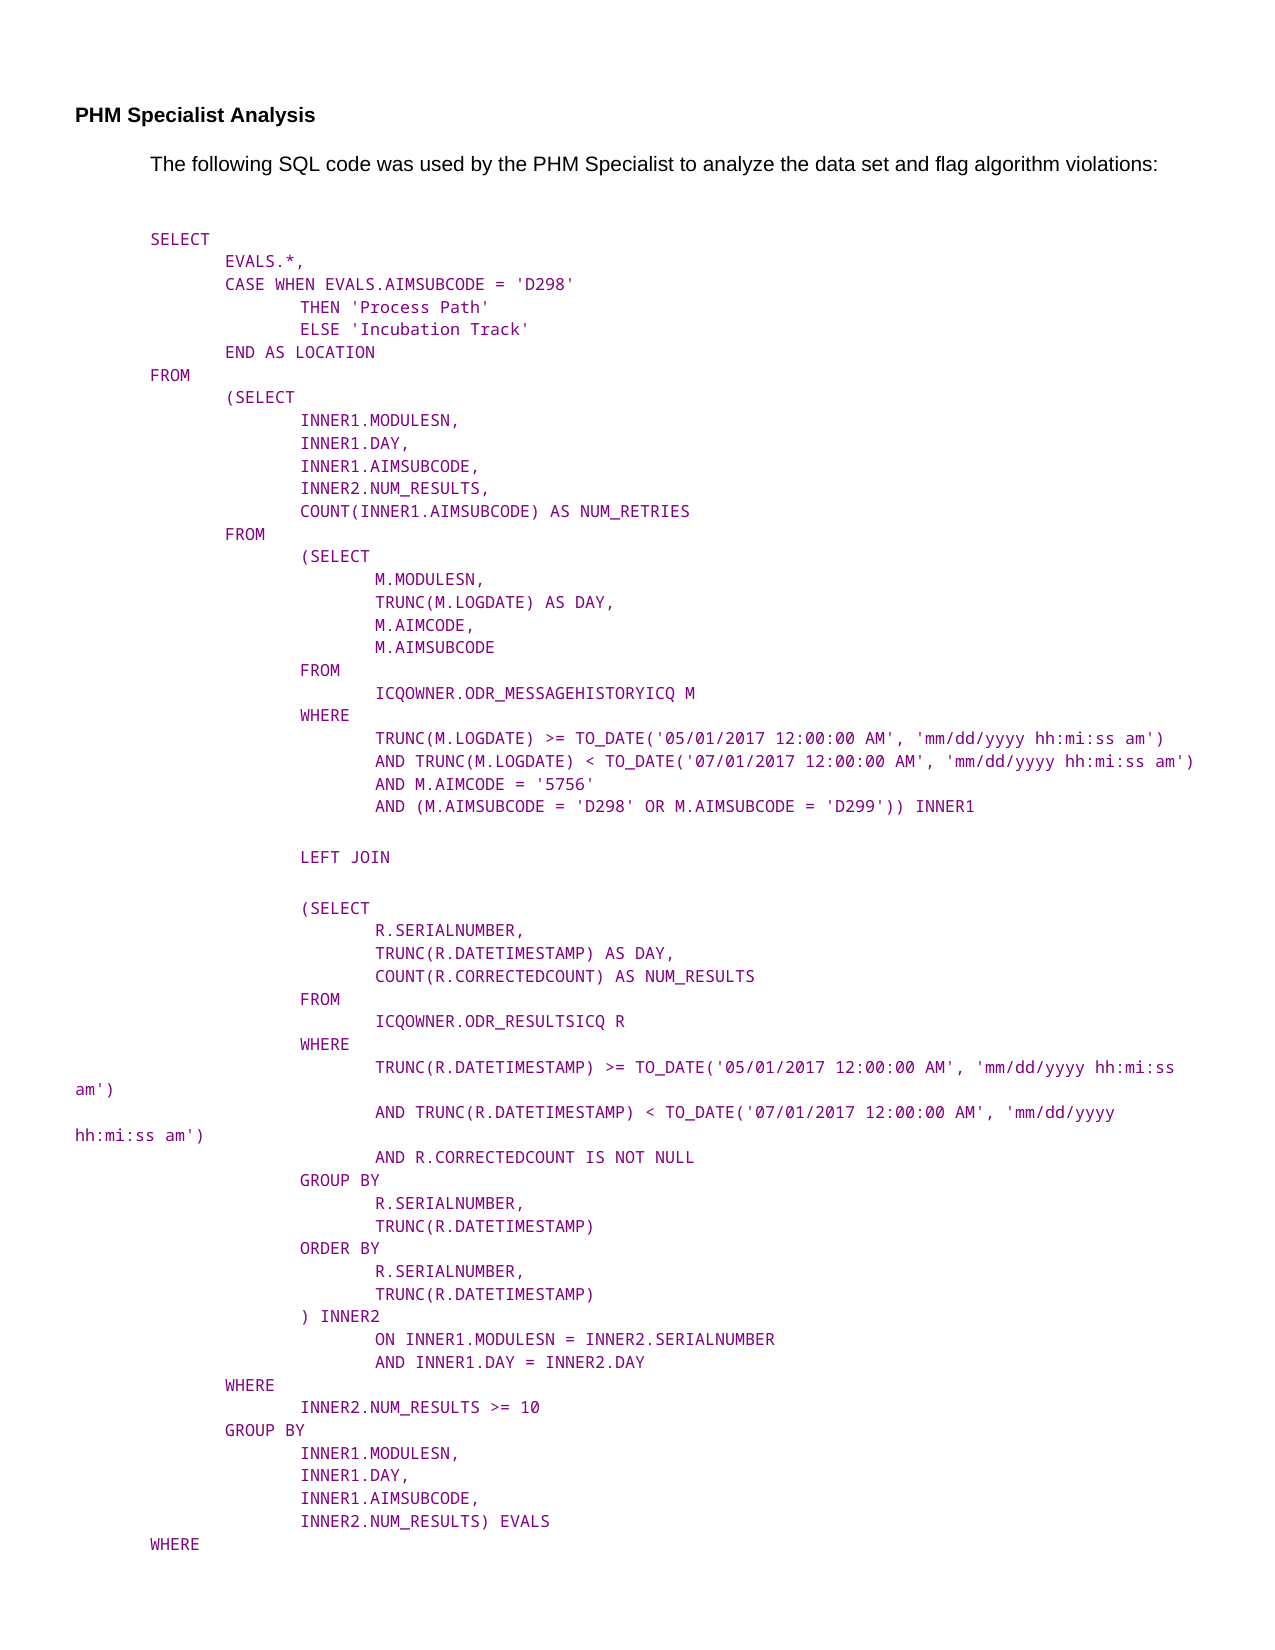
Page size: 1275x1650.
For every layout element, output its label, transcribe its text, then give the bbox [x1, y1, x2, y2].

text INNER1.AIMSUBCODE, [75, 454, 1200, 477]
text WHERE [75, 1033, 1200, 1055]
text WHERE [75, 704, 1200, 727]
text WHERE [75, 1532, 1200, 1555]
text INNER1.MODULESN, [75, 409, 1200, 432]
text ICQOWNER.ODR_RESULTSICQ R [75, 1010, 1200, 1033]
text INNER2.NUM_RESULTS) EVALS [75, 1509, 1200, 1532]
text TRUNC(M.LOGDATE) >= TO_DATE('05/01/2017 12:00:00 AM', 'mm/dd/yyyy hh:mi:ss am') [75, 727, 1200, 749]
text ICQOWNER.ODR_MESSAGEHISTORYICQ M [75, 681, 1200, 704]
text COUNT(INNER1.AIMSUBCODE) AS NUM_RETRIES [75, 500, 1200, 522]
text AND TRUNC(R.DATETIMESTAMP) < TO_DATE('07/01/2017 12:00:00 AM', 'mm/dd/yyyy hh:mi:ss am') [75, 1101, 1200, 1146]
text AND (M.AIMSUBCODE = 'D298' OR M.AIMSUBCODE = 'D299')) INNER1 [75, 795, 1200, 818]
text THEN 'Process Path' [75, 295, 1200, 318]
text (SELECT [75, 386, 1200, 409]
text END AS LOCATION [75, 341, 1200, 363]
text GROUP BY [75, 1419, 1200, 1441]
text AND TRUNC(M.LOGDATE) < TO_DATE('07/01/2017 12:00:00 AM', 'mm/dd/yyyy hh:mi:ss am') [75, 749, 1200, 772]
text AND R.CORRECTEDCOUNT IS NOT NULL [75, 1146, 1200, 1169]
text ) INNER2 [75, 1305, 1200, 1328]
text CASE WHEN EVALS.AIMSUBCODE = 'D298' [75, 273, 1200, 295]
text M.AIMCODE, [75, 613, 1200, 636]
text COUNT(R.CORRECTEDCOUNT) AS NUM_RESULTS [75, 964, 1200, 987]
text ORDER BY [75, 1237, 1200, 1260]
text M.MODULESN, [75, 568, 1200, 591]
text (SELECT [75, 545, 1200, 568]
text TRUNC(R.DATETIMESTAMP) >= TO_DATE('05/01/2017 12:00:00 AM', 'mm/dd/yyyy hh:mi:ss am') [75, 1055, 1200, 1101]
text INNER1.DAY, [75, 1464, 1200, 1487]
text FROM [75, 987, 1200, 1010]
text SELECT [75, 227, 1200, 250]
text INNER1.DAY, [75, 432, 1200, 454]
text INNER2.NUM_RESULTS, [75, 477, 1200, 500]
text TRUNC(M.LOGDATE) AS DAY, [75, 591, 1200, 613]
text TRUNC(R.DATETIMESTAMP) [75, 1282, 1200, 1305]
text AND INNER1.DAY = INNER2.DAY [75, 1351, 1200, 1373]
text INNER1.AIMSUBCODE, [75, 1487, 1200, 1509]
text FROM [75, 659, 1200, 681]
text TRUNC(R.DATETIMESTAMP) [75, 1214, 1200, 1237]
text GROUP BY [75, 1169, 1200, 1192]
text EVALS.*, [75, 250, 1200, 273]
text R.SERIALNUMBER, [75, 919, 1200, 942]
text ON INNER1.MODULESN = INNER2.SERIALNUMBER [75, 1328, 1200, 1351]
text LEFT JOIN [75, 846, 1200, 868]
text M.AIMSUBCODE [75, 636, 1200, 659]
text FROM [75, 363, 1200, 386]
text ELSE 'Incubation Track' [75, 318, 1200, 341]
text R.SERIALNUMBER, [75, 1192, 1200, 1214]
text The following SQL code was used by the PHM Specialist to analyze the data set and flag algorithm violations: [150, 151, 1200, 203]
text WHERE [75, 1373, 1200, 1396]
text R.SERIALNUMBER, [75, 1260, 1200, 1282]
text INNER2.NUM_RESULTS >= 10 [75, 1396, 1200, 1419]
text (SELECT [75, 896, 1200, 919]
text TRUNC(R.DATETIMESTAMP) AS DAY, [75, 942, 1200, 964]
text FROM [75, 522, 1200, 545]
text AND M.AIMCODE = '5756' [75, 772, 1200, 795]
text INNER1.MODULESN, [75, 1441, 1200, 1464]
text PHM Specialist Analysis [75, 103, 1200, 127]
